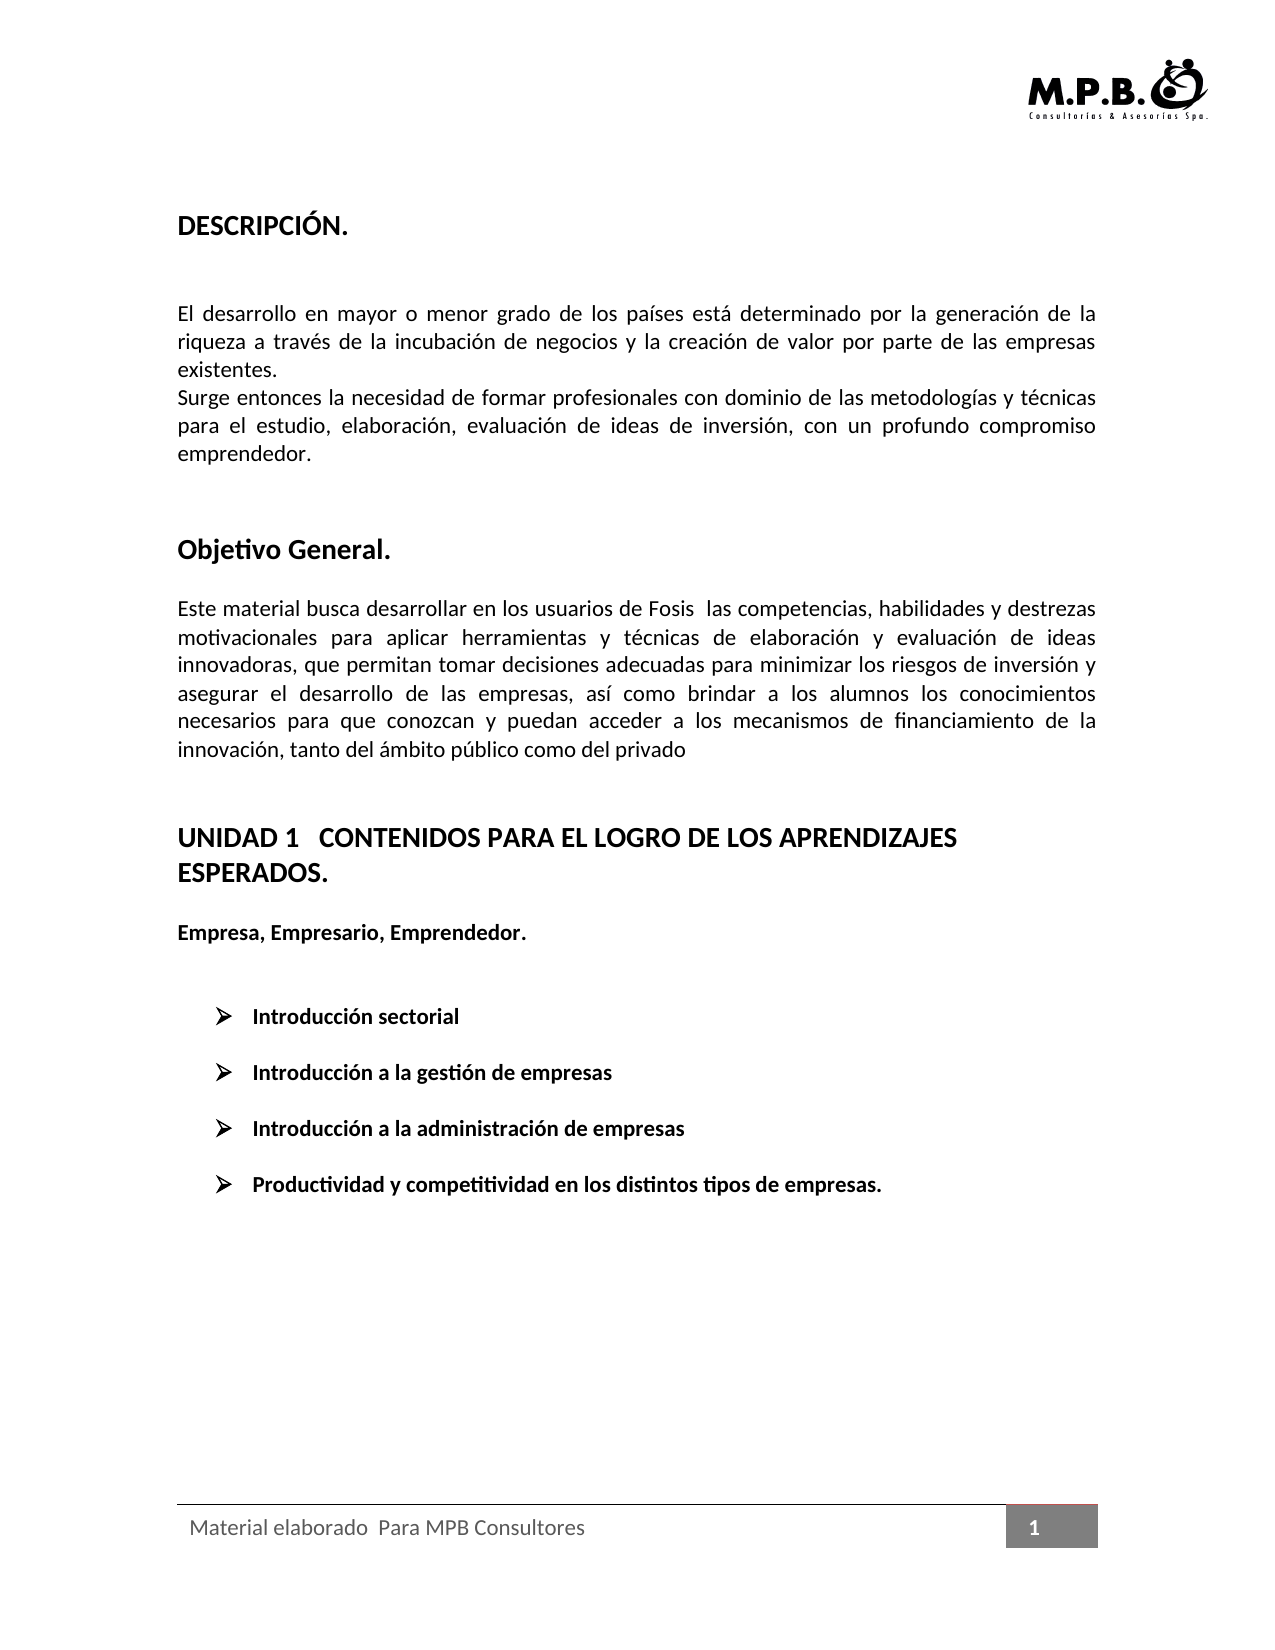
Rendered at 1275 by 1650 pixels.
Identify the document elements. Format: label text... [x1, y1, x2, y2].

list Introducción sectorial [215, 1002, 1098, 1030]
text Surge entonces la necesidad de formar profesionales con dominio de las metodologías y técnicas para el estudio, elaboración, evaluación de ideas de inversión, con un profundo compromiso emprendedor. [177, 383, 1098, 467]
text Empresa, Empresario, Emprendedor. [177, 918, 1098, 946]
text UNIDAD 1 CONTENIDOS PARA EL LOGRO DE LOS APRENDIZAJES ESPERADOS. [177, 819, 1098, 890]
list Introducción a la gestión de empresas [215, 1058, 1098, 1086]
text El desarrollo en mayor o menor grado de los países está determinado por la generación de la riqueza a través de la incubación de negocios y la creación de valor por parte de las empresas existentes. [177, 299, 1098, 383]
text DESCRIPCIÓN. [177, 207, 1098, 243]
text Este material busca desarrollar en los usuarios de Fosis las competencias, habilidades y destrezas motivacionales para aplicar herramientas y técnicas de elaboración y evaluación de ideas innovadoras, que permitan tomar decisiones adecuadas para minimizar los riesgos de inversión y asegurar el desarrollo de las empresas, así como brindar a los alumnos los conocimientos necesarios para que conozcan y puedan acceder a los mecanismos de financiamiento de la innovación, tanto del ámbito público como del privado [177, 594, 1098, 763]
list Productividad y competitividad en los distintos tipos de empresas. [215, 1170, 1098, 1198]
list Introducción a la administración de empresas [215, 1114, 1098, 1142]
text Objetivo General. [177, 531, 1098, 567]
picture [1024, 27, 1222, 156]
